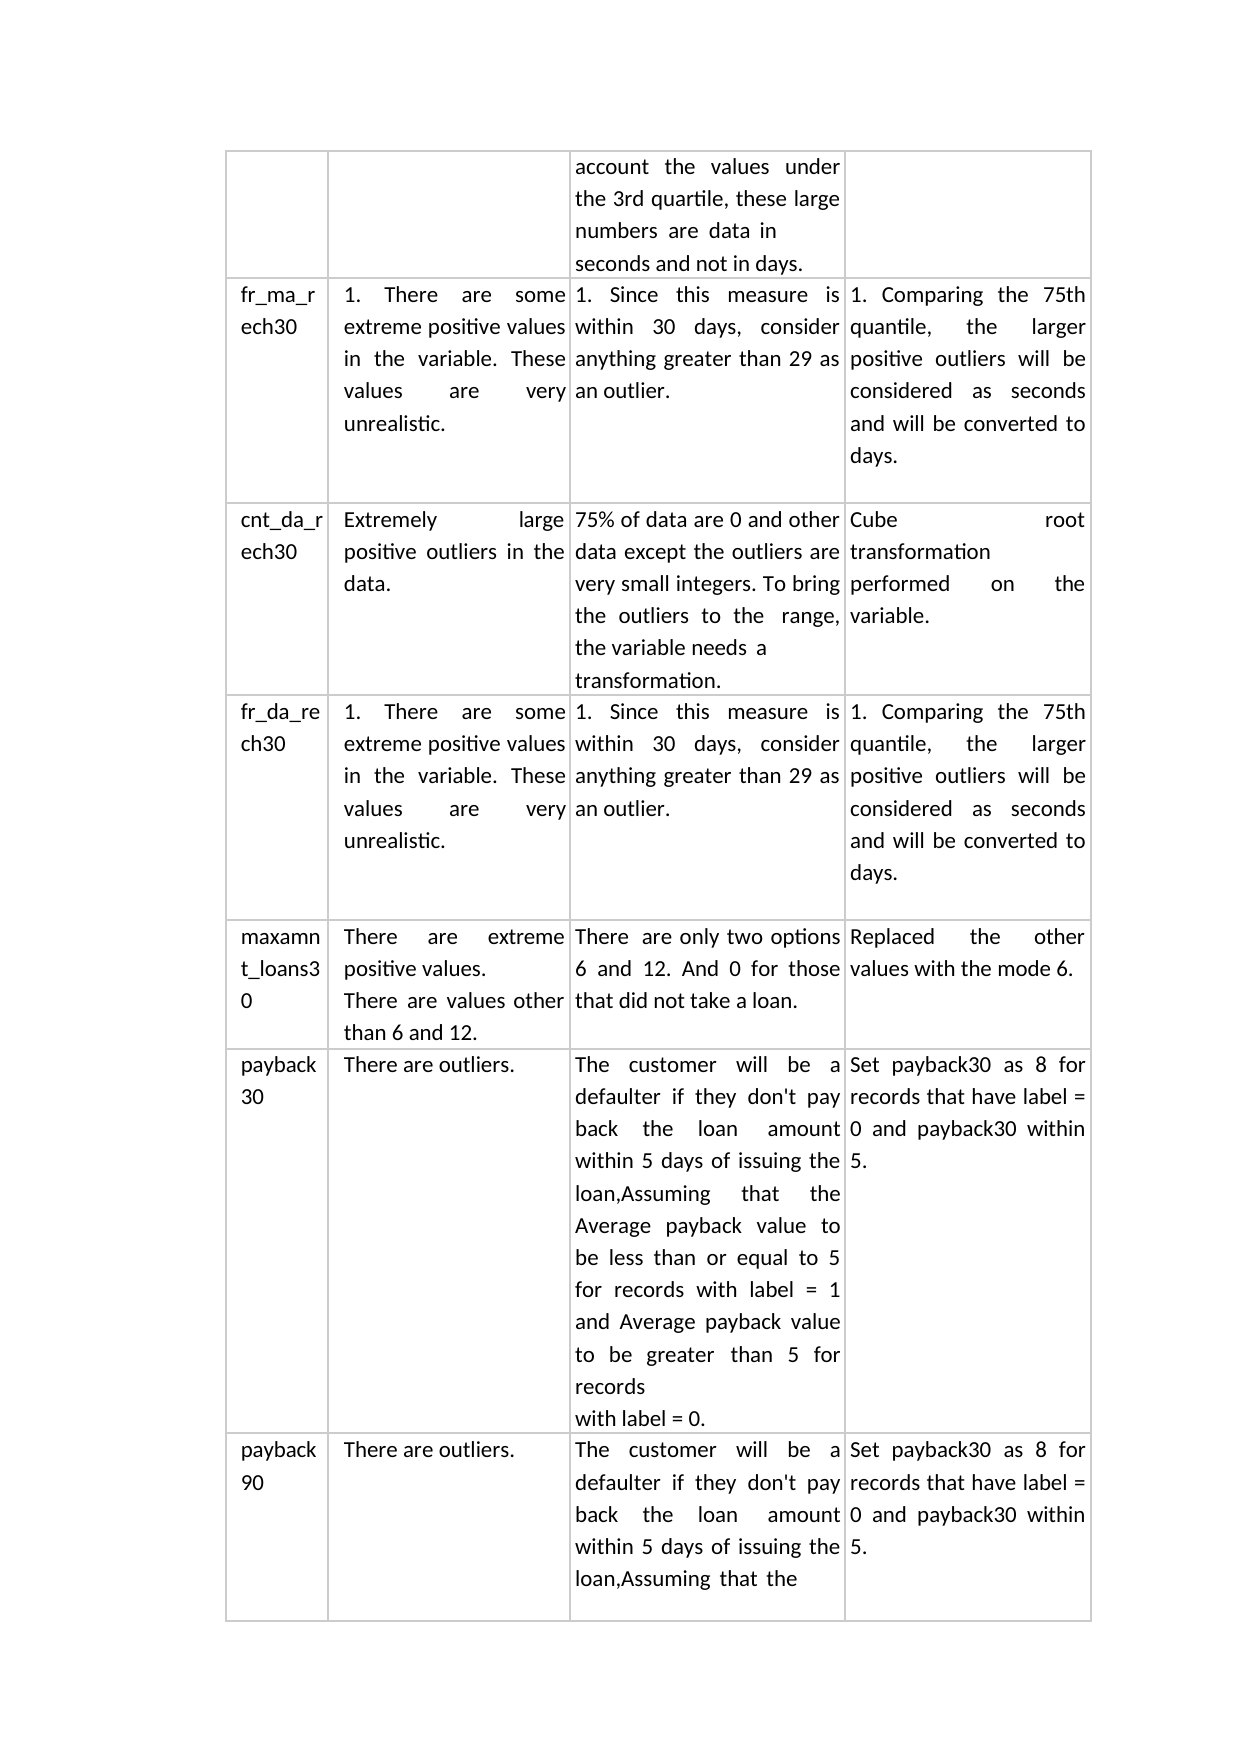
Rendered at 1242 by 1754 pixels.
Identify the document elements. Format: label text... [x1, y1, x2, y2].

table_header account the values under the 3rd quartile, these large numbers are data in seconds and not in days. [571, 152, 844, 277]
table_cell Set payback30 as 8 for records that have label = 0 and payback30 within 5. [846, 1050, 1090, 1432]
table_cell fr_ma_r ech30 [227, 279, 327, 502]
table_cell 75% of data are 0 and other data except the outliers are very small integers. To bring the outliers to the range, the variable needs a transformation. [571, 504, 844, 694]
table_cell fr_da_re ch30 [227, 696, 327, 919]
table_cell maxamn t_loans3 0 [227, 921, 327, 1048]
table_cell 1. Comparing the 75th quantile, the larger positive outliers will be considered as seconds and will be converted to days. [846, 696, 1090, 919]
table_header [846, 152, 1090, 277]
table_cell There are only two options 6 and 12. And 0 for those that did not take a loan. [571, 921, 844, 1048]
table_cell Replaced the other values with the mode 6. [846, 921, 1090, 1048]
table_cell There are extreme positive values. There are values other than 6 and 12. [329, 921, 569, 1048]
table_cell 1. There are some extreme positive values in the variable. These values are very unrealistic. [329, 696, 569, 919]
table_cell 1. Since this measure is within 30 days, consider anything greater than 29 as an outlier. [571, 696, 844, 919]
table_cell There are outliers. [329, 1434, 569, 1619]
table_cell Cube root transformation performed on the variable. [846, 504, 1090, 694]
table_header [329, 152, 569, 277]
table_cell Set payback30 as 8 for records that have label = 0 and payback30 within 5. [846, 1434, 1090, 1619]
table_header [227, 152, 327, 277]
table_cell The customer will be a defaulter if they don't pay back the loan amount within 5 days of issuing the loan,Assuming that the [571, 1434, 844, 1619]
table_cell payback 90 [227, 1434, 327, 1619]
table_cell cnt_da_r ech30 [227, 504, 327, 694]
table_cell payback 30 [227, 1050, 327, 1432]
table_cell 1. There are some extreme positive values in the variable. These values are very unrealistic. [329, 279, 569, 502]
table_cell 1. Since this measure is within 30 days, consider anything greater than 29 as an outlier. [571, 279, 844, 502]
table_cell There are outliers. [329, 1050, 569, 1432]
table_cell Extremely large positive outliers in the data. [329, 504, 569, 694]
table_cell 1. Comparing the 75th quantile, the larger positive outliers will be considered as seconds and will be converted to days. [846, 279, 1090, 502]
table_cell The customer will be a defaulter if they don't pay back the loan amount within 5 days of issuing the loan,Assuming that the Average payback value to be less than or equal to 5 for records with label = 1 and Average payback value to be greater than 5 for records with label = 0. [571, 1050, 844, 1432]
